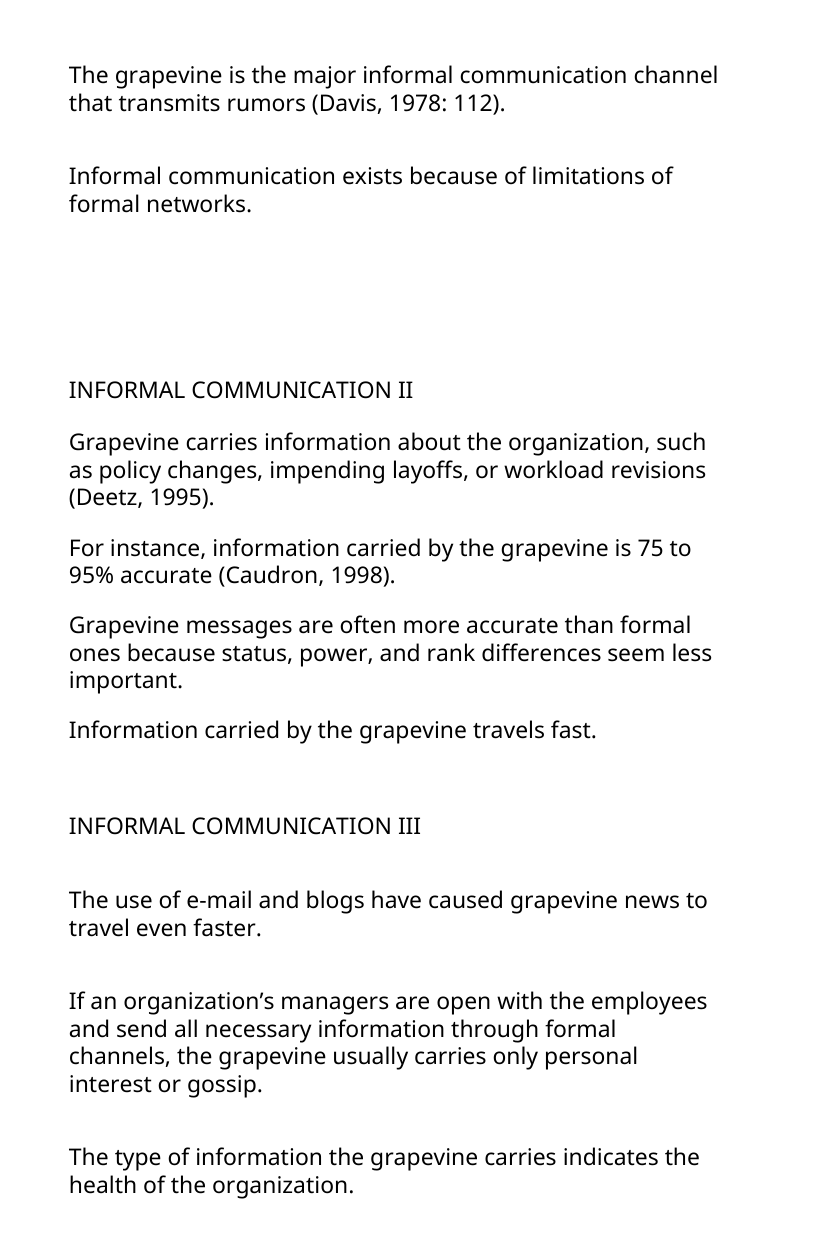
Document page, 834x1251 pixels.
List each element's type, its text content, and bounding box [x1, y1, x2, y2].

text INFORMAL COMMUNICATION III [69, 807, 766, 841]
text For instance, information carried by the grapevine is 75 to 95% accurate (Caudron, 1998). [69, 534, 721, 589]
text INFORMAL COMMUNICATION II [69, 372, 766, 406]
text Informal communication exists because of limitations of formal networks. [69, 163, 721, 218]
text Information carried by the grapevine travels fast. [69, 711, 766, 745]
text The grapevine is the major informal communication channel that transmits rumors (Davis, 1978: 112). [69, 62, 736, 117]
text If an organization’s managers are open with the employees and send all necessary information through formal channels, the grapevine usually carries only personal interest or gossip. [69, 988, 721, 1098]
text Grapevine carries information about the organization, such as policy changes, impending layoffs, or workload revisions (Deetz, 1995). [69, 428, 736, 511]
text The use of e-mail and blogs have caused grapevine news to travel even faster. [69, 887, 736, 942]
text The type of information the grapevine carries indicates the health of the organization. [69, 1143, 766, 1198]
text Grapevine messages are often more accurate than formal ones because status, power, and rank differences seem less important. [69, 612, 736, 694]
